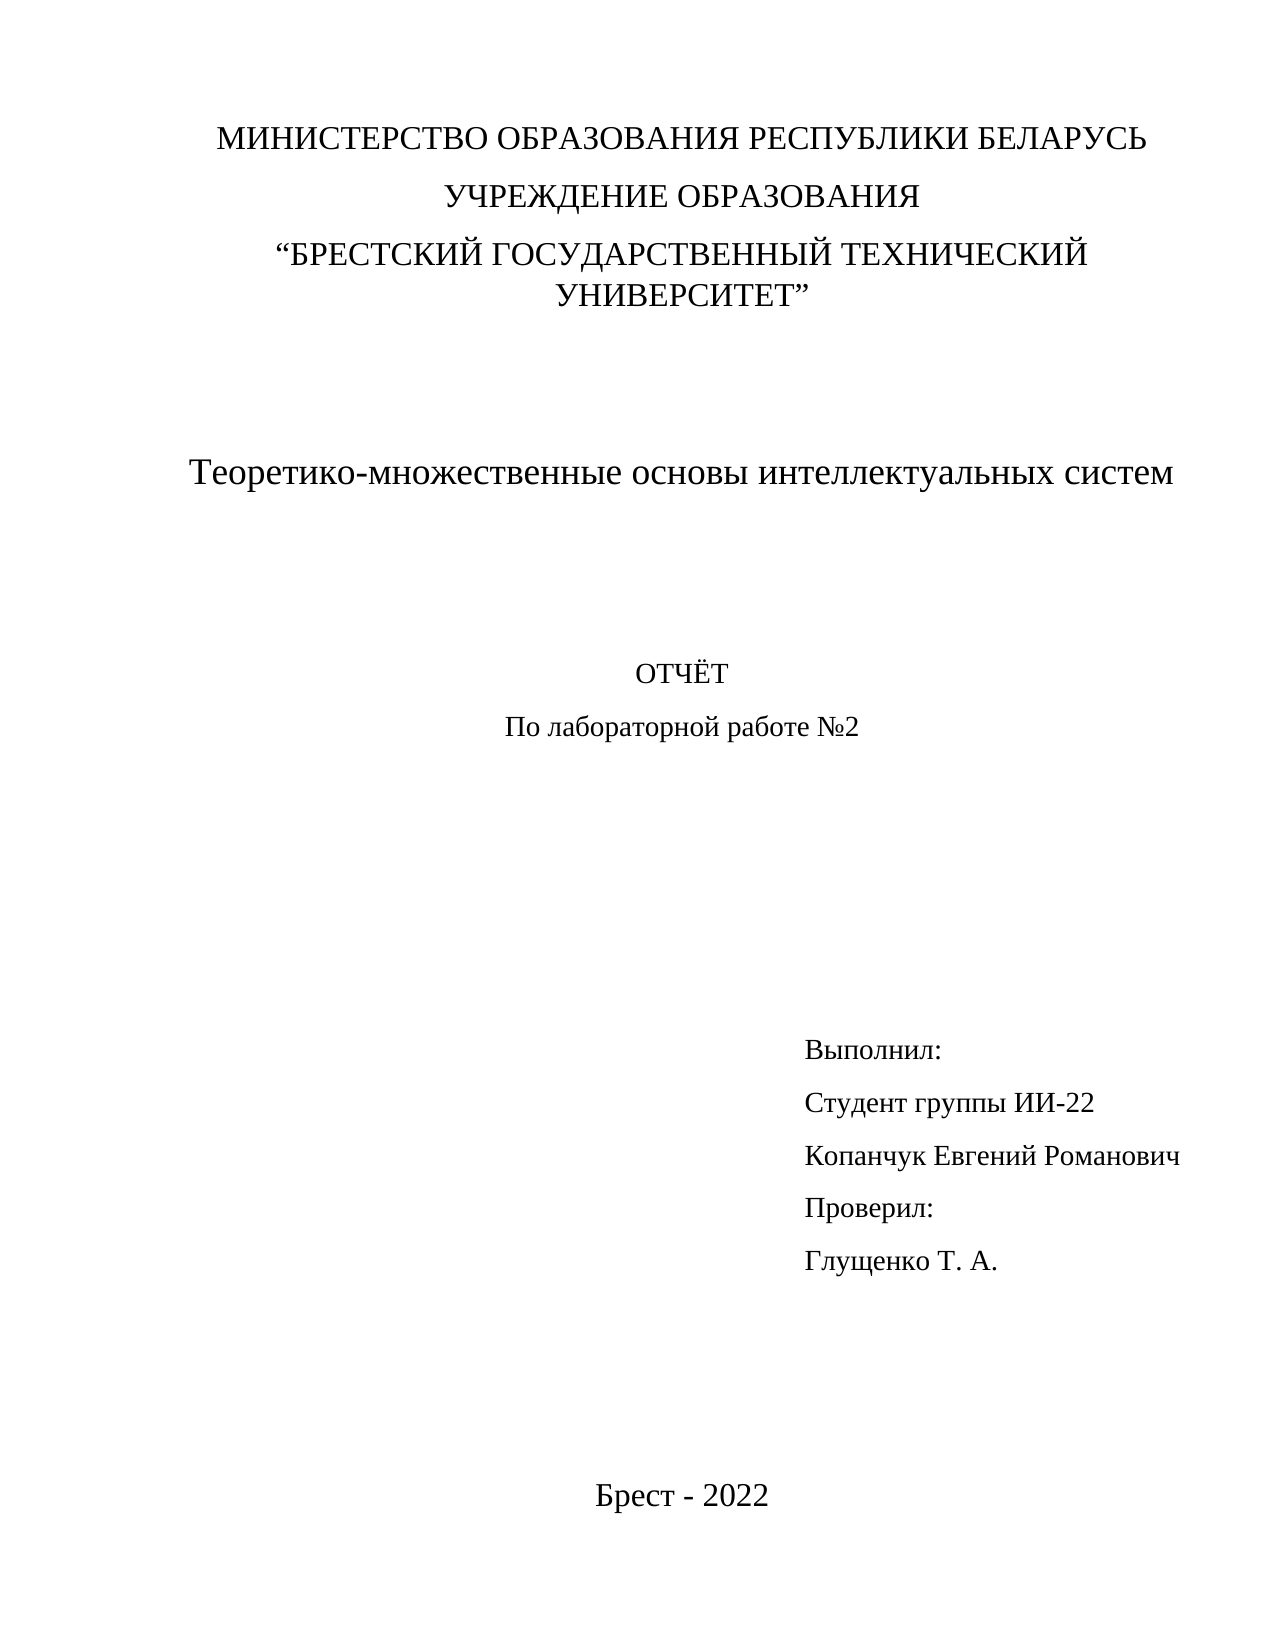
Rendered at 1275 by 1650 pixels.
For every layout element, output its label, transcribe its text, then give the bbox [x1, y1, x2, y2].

text ОТЧЁТ [177, 656, 1186, 689]
text МИНИСТЕРСТВО ОБРАЗОВАНИЯ РЕСПУБЛИКИ БЕЛАРУСЬ [177, 118, 1186, 156]
text УЧРЕЖДЕНИЕ ОБРАЗОВАНИЯ [177, 176, 1186, 214]
text Копанчук Евгений Романович [177, 1138, 1186, 1171]
text Брест - 2022 [177, 1475, 1186, 1514]
text Проверил: [177, 1191, 1186, 1224]
text Выполнил: [177, 1032, 1186, 1066]
text “БРЕСТСКИЙ ГОСУДАРСТВЕННЫЙ ТЕХНИЧЕСКИЙ УНИВЕРСИТЕТ” [177, 234, 1186, 314]
text Глущенко Т. А. [177, 1243, 1098, 1277]
text Теоретико-множественные основы интеллектуальных систем [177, 449, 1186, 493]
text По лабораторной работе №2 [177, 709, 1186, 742]
text Студент группы ИИ-22 [177, 1085, 1186, 1118]
